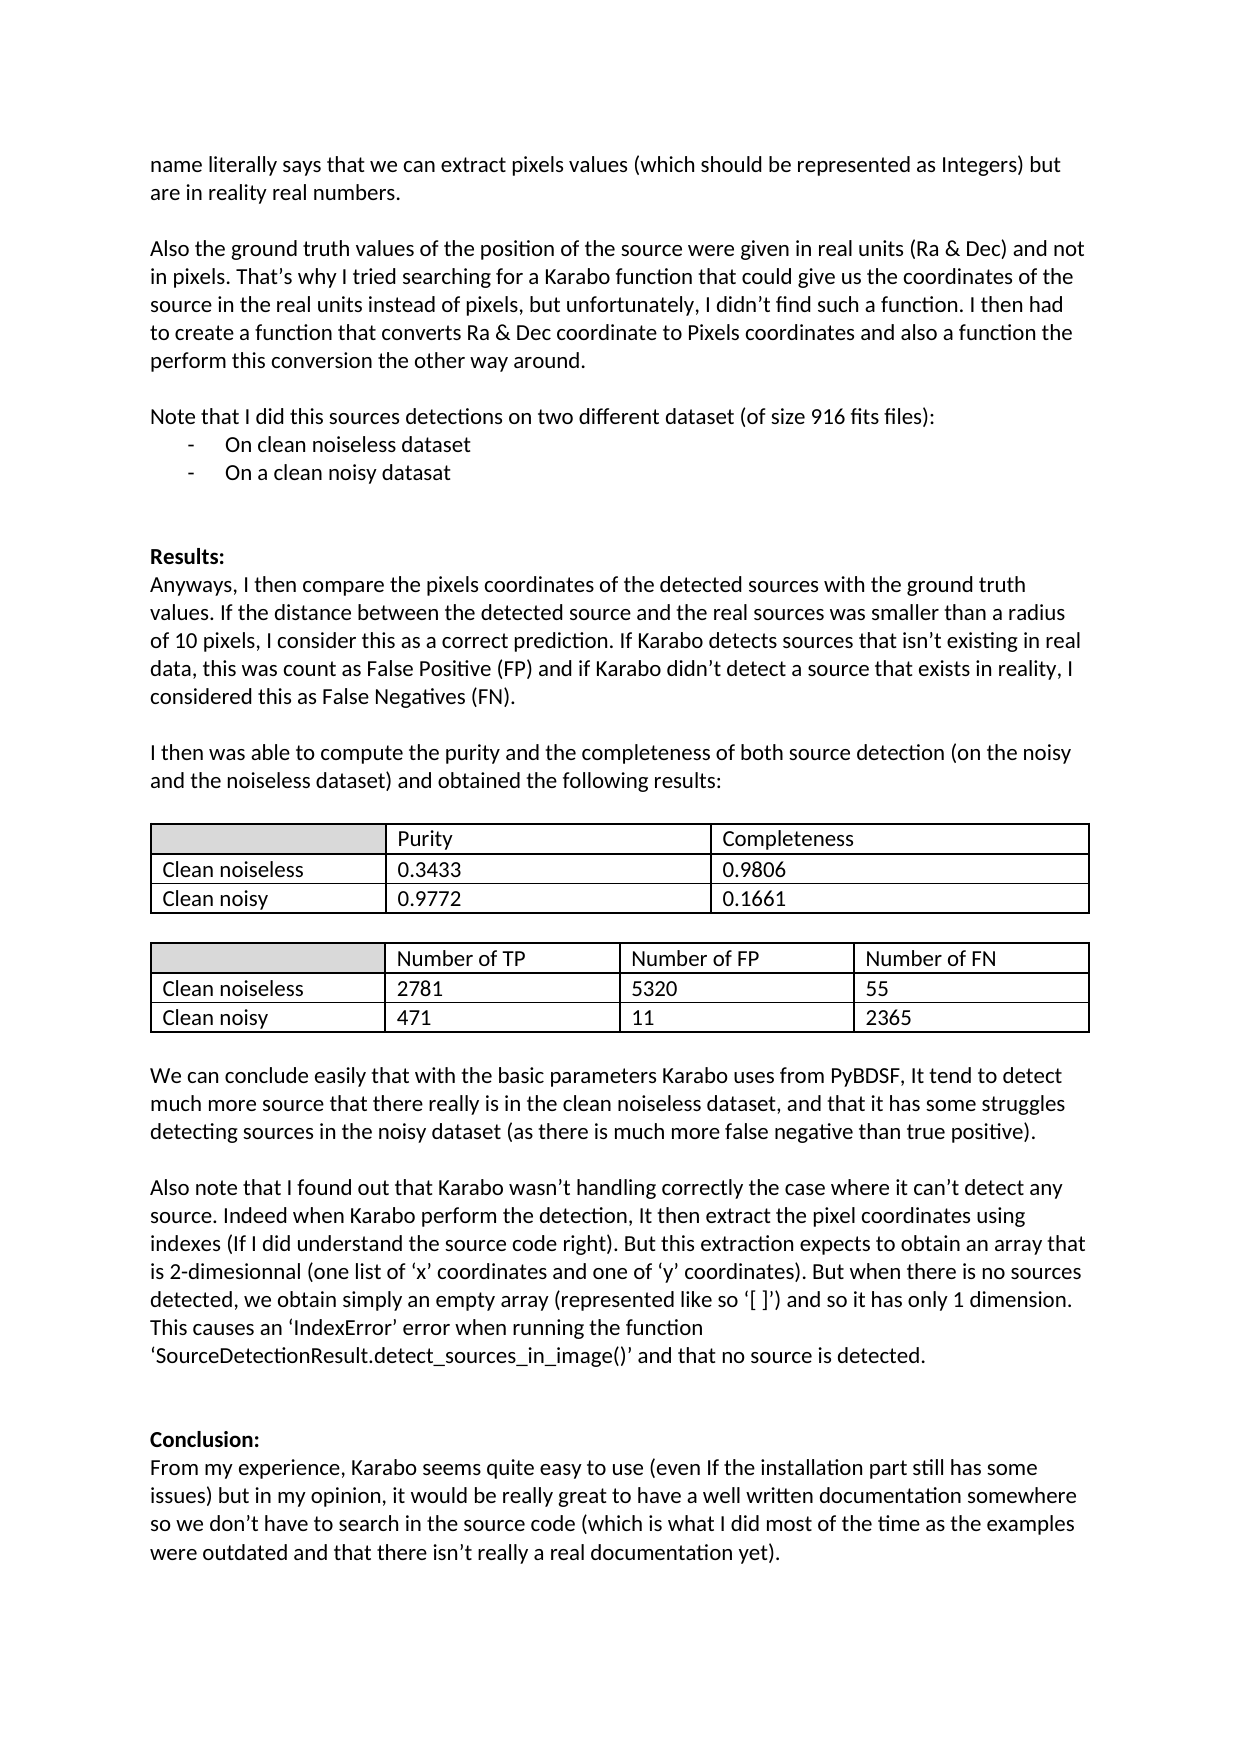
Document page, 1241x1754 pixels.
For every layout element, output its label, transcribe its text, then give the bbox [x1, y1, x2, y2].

table_cell 2781 [386, 974, 619, 1002]
text Conclusion: [150, 1426, 1090, 1453]
table_cell 0.9772 [387, 884, 710, 912]
table_header Completeness [712, 825, 1088, 853]
table_cell Clean noiseless [152, 855, 385, 883]
text Also the ground truth values of the position of the source were given in real units (Ra & Dec) and not in pixels. That’s why I tried searching for a Karabo function that could give us the coordinates of the source in the real units instead of pixels, but unfortunately, I didn’t find such a function. I then had to create a function that converts Ra & Dec coordinate to Pixels coordinates and also a function the perform this conversion the other way around. [150, 234, 1090, 374]
table_header Number of TP [386, 944, 619, 972]
table_header Purity [387, 825, 710, 853]
table_cell Clean noisy [152, 884, 385, 912]
text Note that I did this sources detections on two different dataset (of size 916 fits files): [150, 402, 1090, 430]
table_cell 0.9806 [712, 855, 1088, 883]
text Results: [150, 542, 1090, 570]
list On a clean noisy datasat [187, 458, 1090, 486]
table_cell 0.3433 [387, 855, 710, 883]
table_cell 11 [621, 1003, 853, 1031]
table_header Number of FN [855, 944, 1088, 972]
text Anyways, I then compare the pixels coordinates of the detected sources with the ground truth values. If the distance between the detected source and the real sources was smaller than a radius of 10 pixels, I consider this as a correct prediction. If Karabo detects sources that isn’t existing in real data, this was count as False Positive (FP) and if Karabo didn’t detect a source that exists in reality, I considered this as False Negatives (FN). [150, 570, 1090, 710]
table_cell Clean noisy [152, 1003, 384, 1031]
text Also note that I found out that Karabo wasn’t handling correctly the case where it can’t detect any source. Indeed when Karabo perform the detection, It then extract the pixel coordinates using indexes (If I did understand the source code right). But this extraction expects to obtain an array that is 2-dimesionnal (one list of ‘x’ coordinates and one of ‘y’ coordinates). But when there is no sources detected, we obtain simply an empty array (represented like so ‘[ ]’) and so it has only 1 dimension. This causes an ‘IndexError’ error when running the function ‘SourceDetectionResult.detect_sources_in_image()’ and that no source is detected. [150, 1173, 1090, 1369]
table_header [152, 944, 384, 972]
table_cell 5320 [621, 974, 853, 1002]
list On clean noiseless dataset [187, 430, 1090, 458]
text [150, 150, 1090, 206]
table_cell 55 [855, 974, 1088, 1002]
table_cell Clean noiseless [152, 974, 384, 1002]
table_header Number of FP [621, 944, 853, 972]
text We can conclude easily that with the basic parameters Karabo uses from PyBDSF, It tend to detect much more source that there really is in the clean noiseless dataset, and that it has some struggles detecting sources in the noisy dataset (as there is much more false negative than true positive). [150, 1061, 1090, 1145]
text From my experience, Karabo seems quite easy to use (even If the installation part still has some issues) but in my opinion, it would be really great to have a well written documentation somewhere so we don’t have to search in the source code (which is what I did most of the time as the examples were outdated and that there isn’t really a real documentation yet). [150, 1453, 1090, 1566]
table_cell 471 [386, 1003, 619, 1031]
table_cell 0.1661 [712, 884, 1088, 912]
text I then was able to compute the purity and the completeness of both source detection (on the noisy and the noiseless dataset) and obtained the following results: [150, 738, 1090, 794]
table_cell 2365 [855, 1003, 1088, 1031]
table_header [152, 825, 385, 853]
